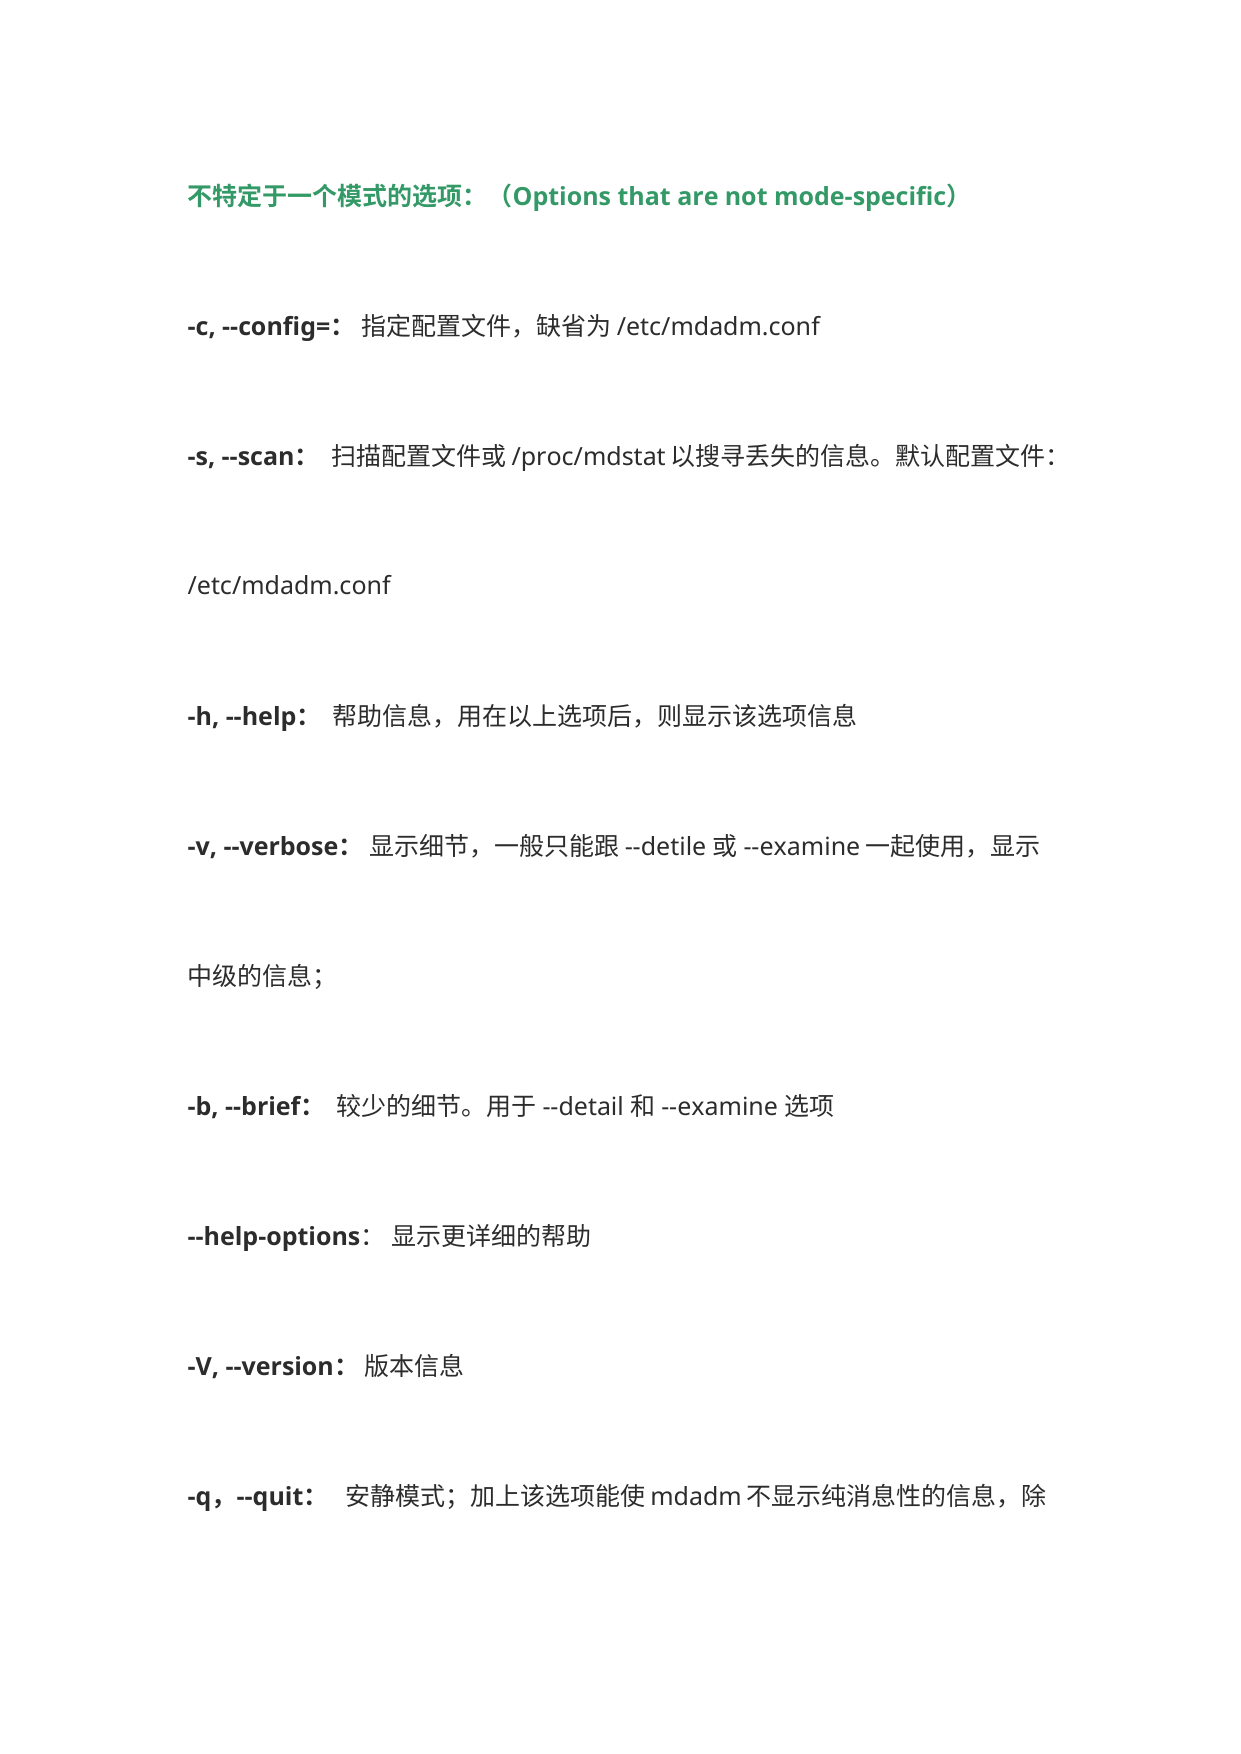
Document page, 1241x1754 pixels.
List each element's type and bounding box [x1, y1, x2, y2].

text [187, 162, 1053, 1527]
